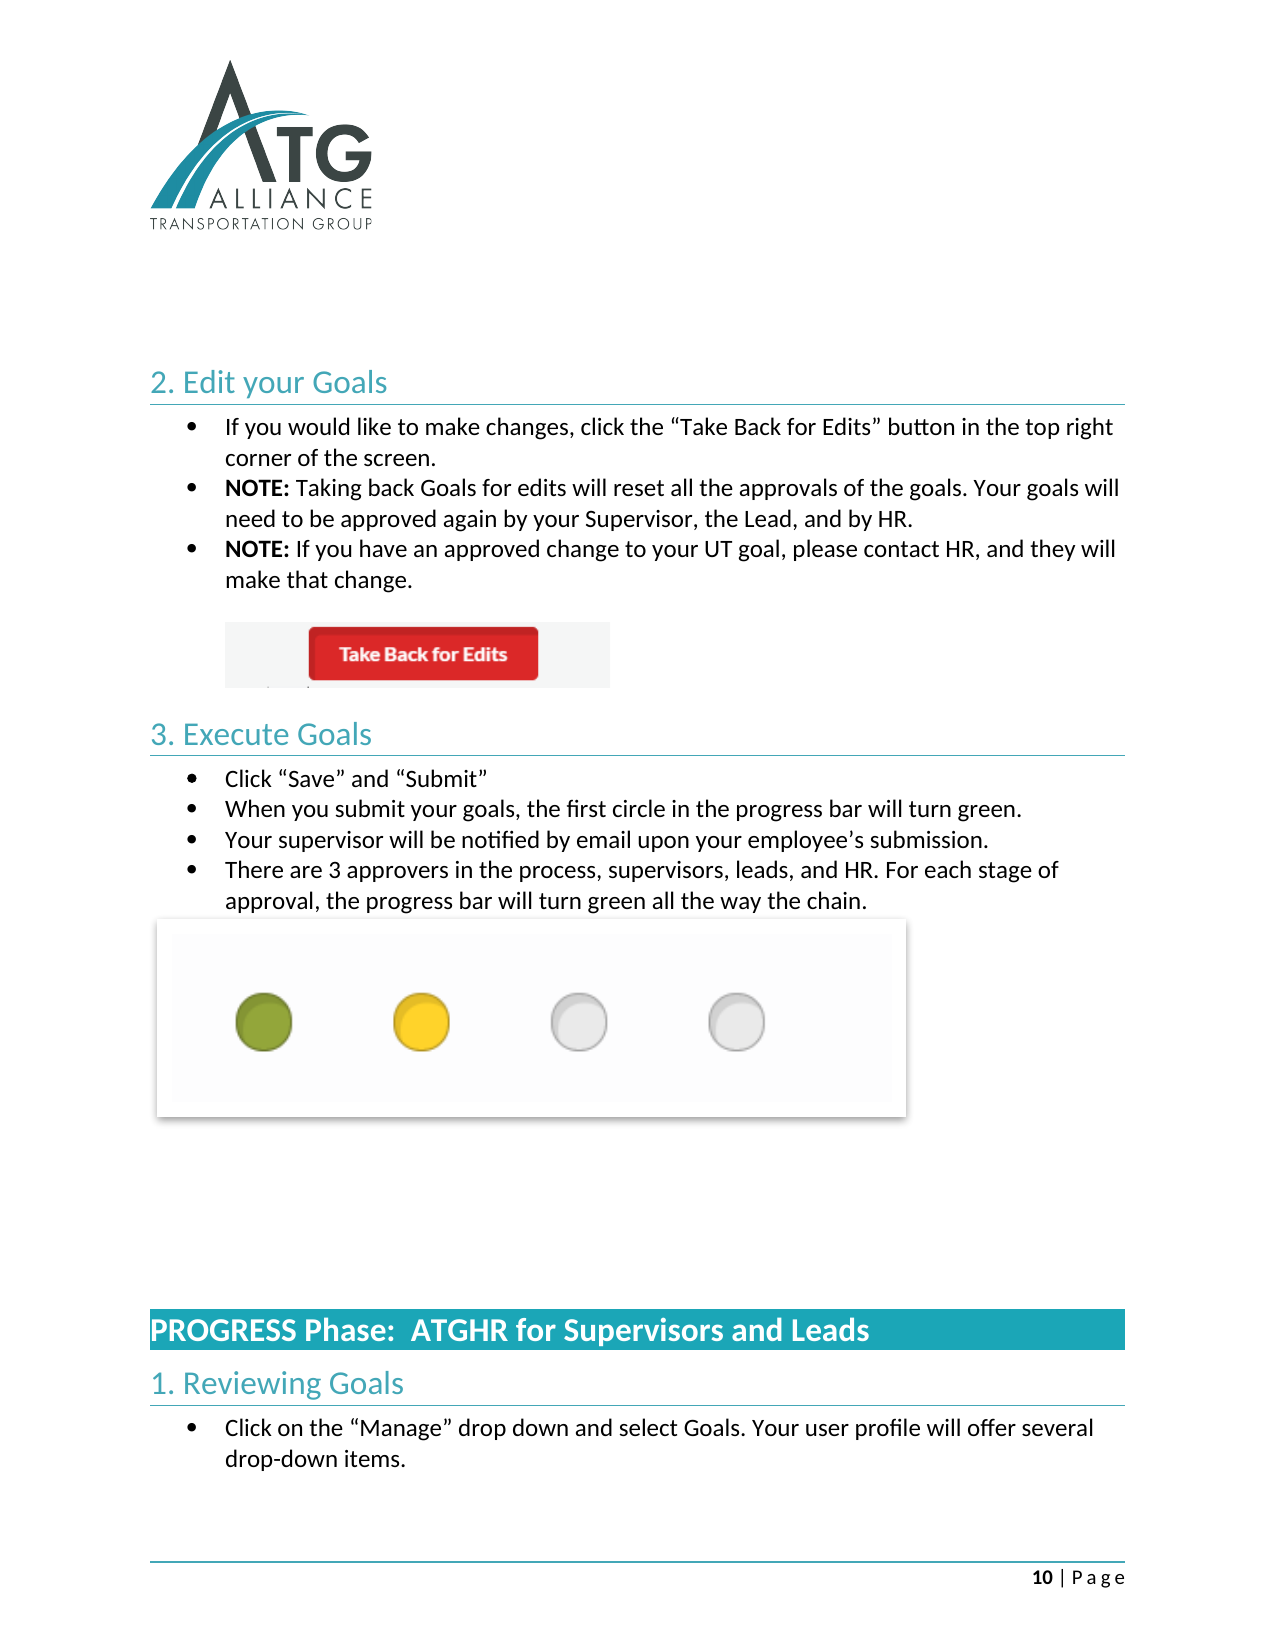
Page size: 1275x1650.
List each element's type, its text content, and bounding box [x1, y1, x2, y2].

subtitle 3. Execute Goals [150, 713, 1125, 755]
list If you would like to make changes, click the “Take Back for Edits” button in the top right corner of the screen. [187, 411, 1125, 472]
list There are 3 approvers in the process, supervisors, leads, and HR. For each stage of approval, the progress bar will turn green all the way the chain. [187, 854, 1125, 915]
list NOTE: Taking back Goals for edits will reset all the approvals of the goals. Your goals will need to be approved again by your Supervisor, the Lead, and by HR. [187, 472, 1125, 533]
picture [225, 622, 611, 688]
list NOTE: If you have an approved change to your UT goal, please contact HR, and they will make that change. [187, 533, 1125, 594]
subtitle PROGRESS Phase: ATGHR for Supervisors and Leads [150, 1309, 1125, 1350]
list Click on the “Manage” drop down and select Goals. Your user profile will offer several drop-down items. [187, 1412, 1125, 1473]
list Your supervisor will be notified by email upon your employee’s submission. [187, 824, 1125, 854]
picture [150, 60, 372, 230]
picture [172, 934, 892, 1102]
list Click “Save” and “Submit” [187, 763, 1125, 793]
subtitle 2. Edit your Goals [150, 361, 1125, 404]
list When you submit your goals, the first circle in the progress bar will turn green. [187, 793, 1125, 824]
subtitle 1. Reviewing Goals [150, 1362, 1125, 1405]
